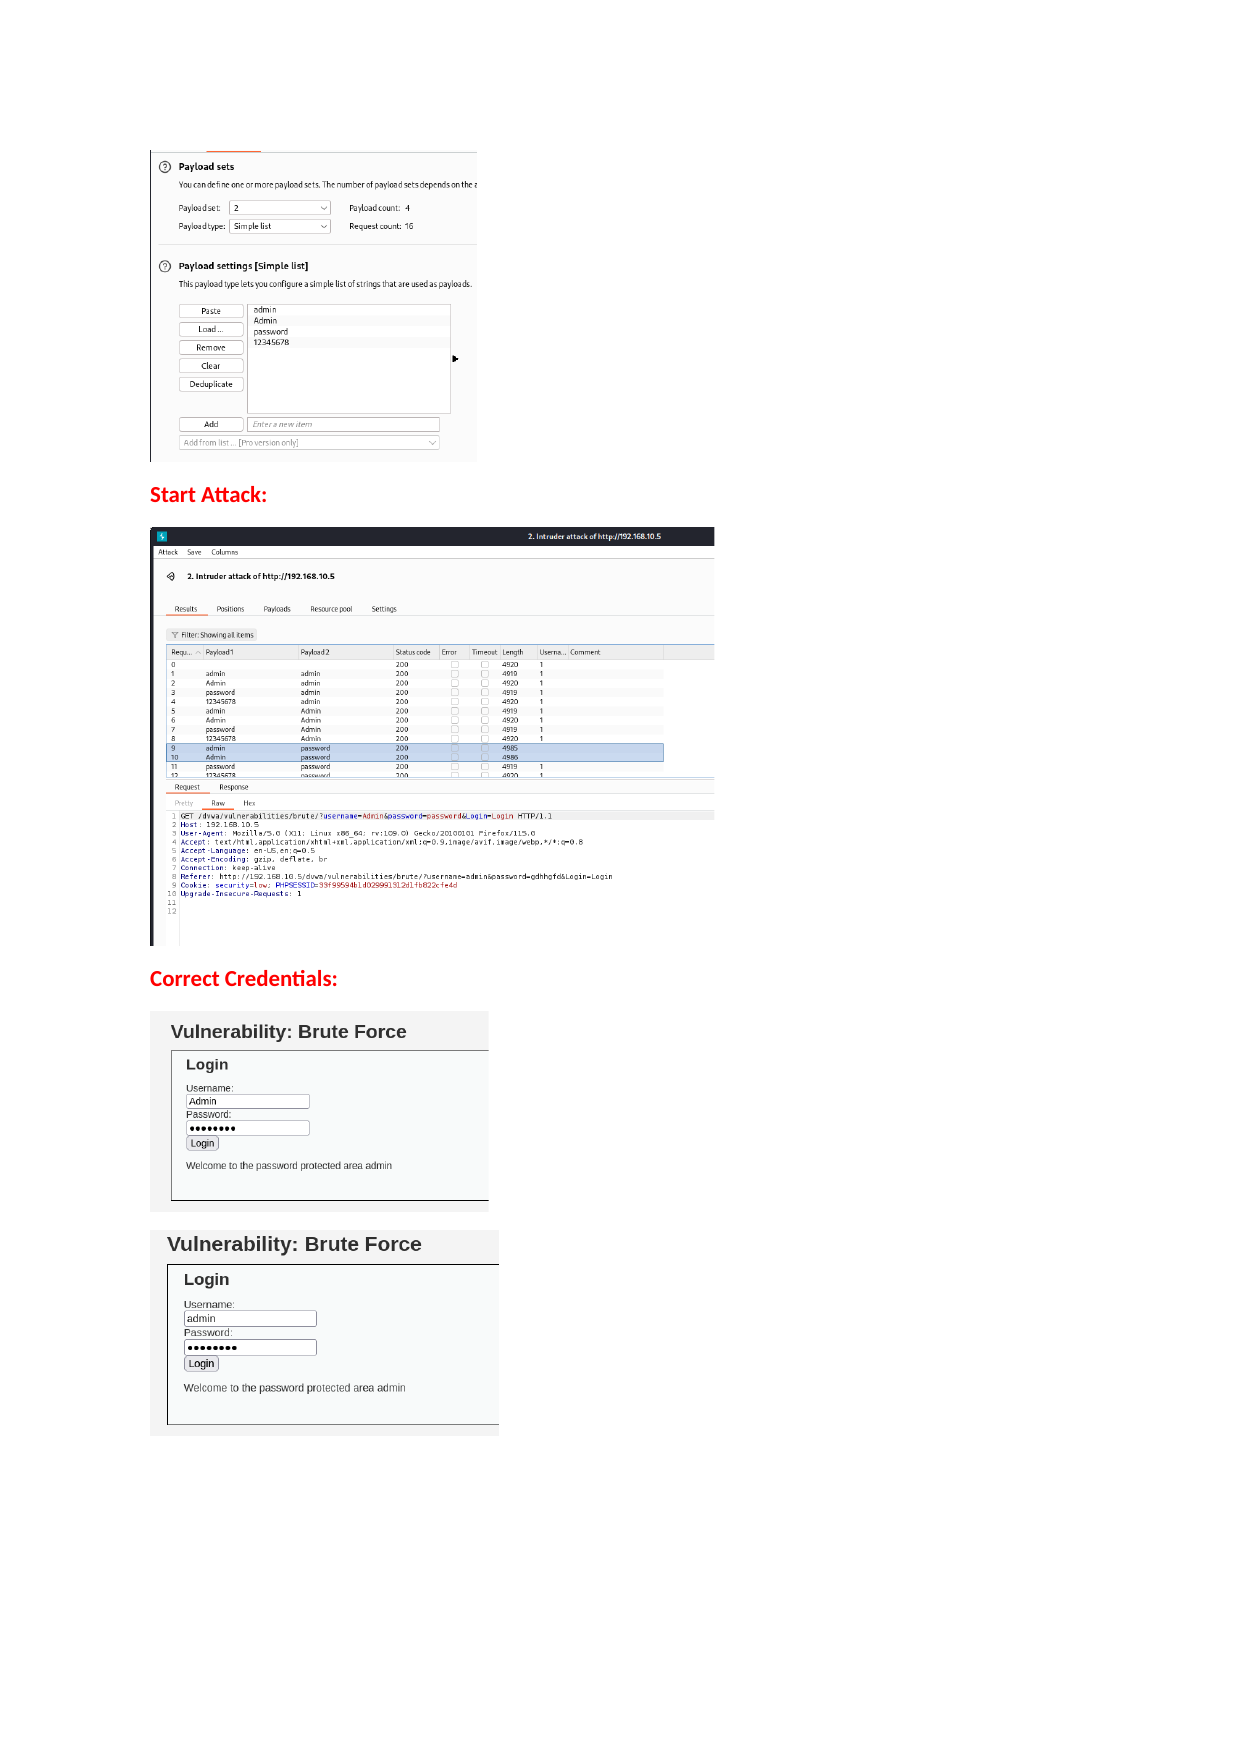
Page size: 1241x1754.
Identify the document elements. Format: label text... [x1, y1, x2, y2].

picture [150, 150, 477, 462]
picture [150, 527, 715, 946]
picture [150, 1230, 499, 1436]
text Start Attack: [150, 481, 1090, 508]
text Correct Credentials: [150, 964, 1090, 992]
picture [150, 1011, 489, 1212]
